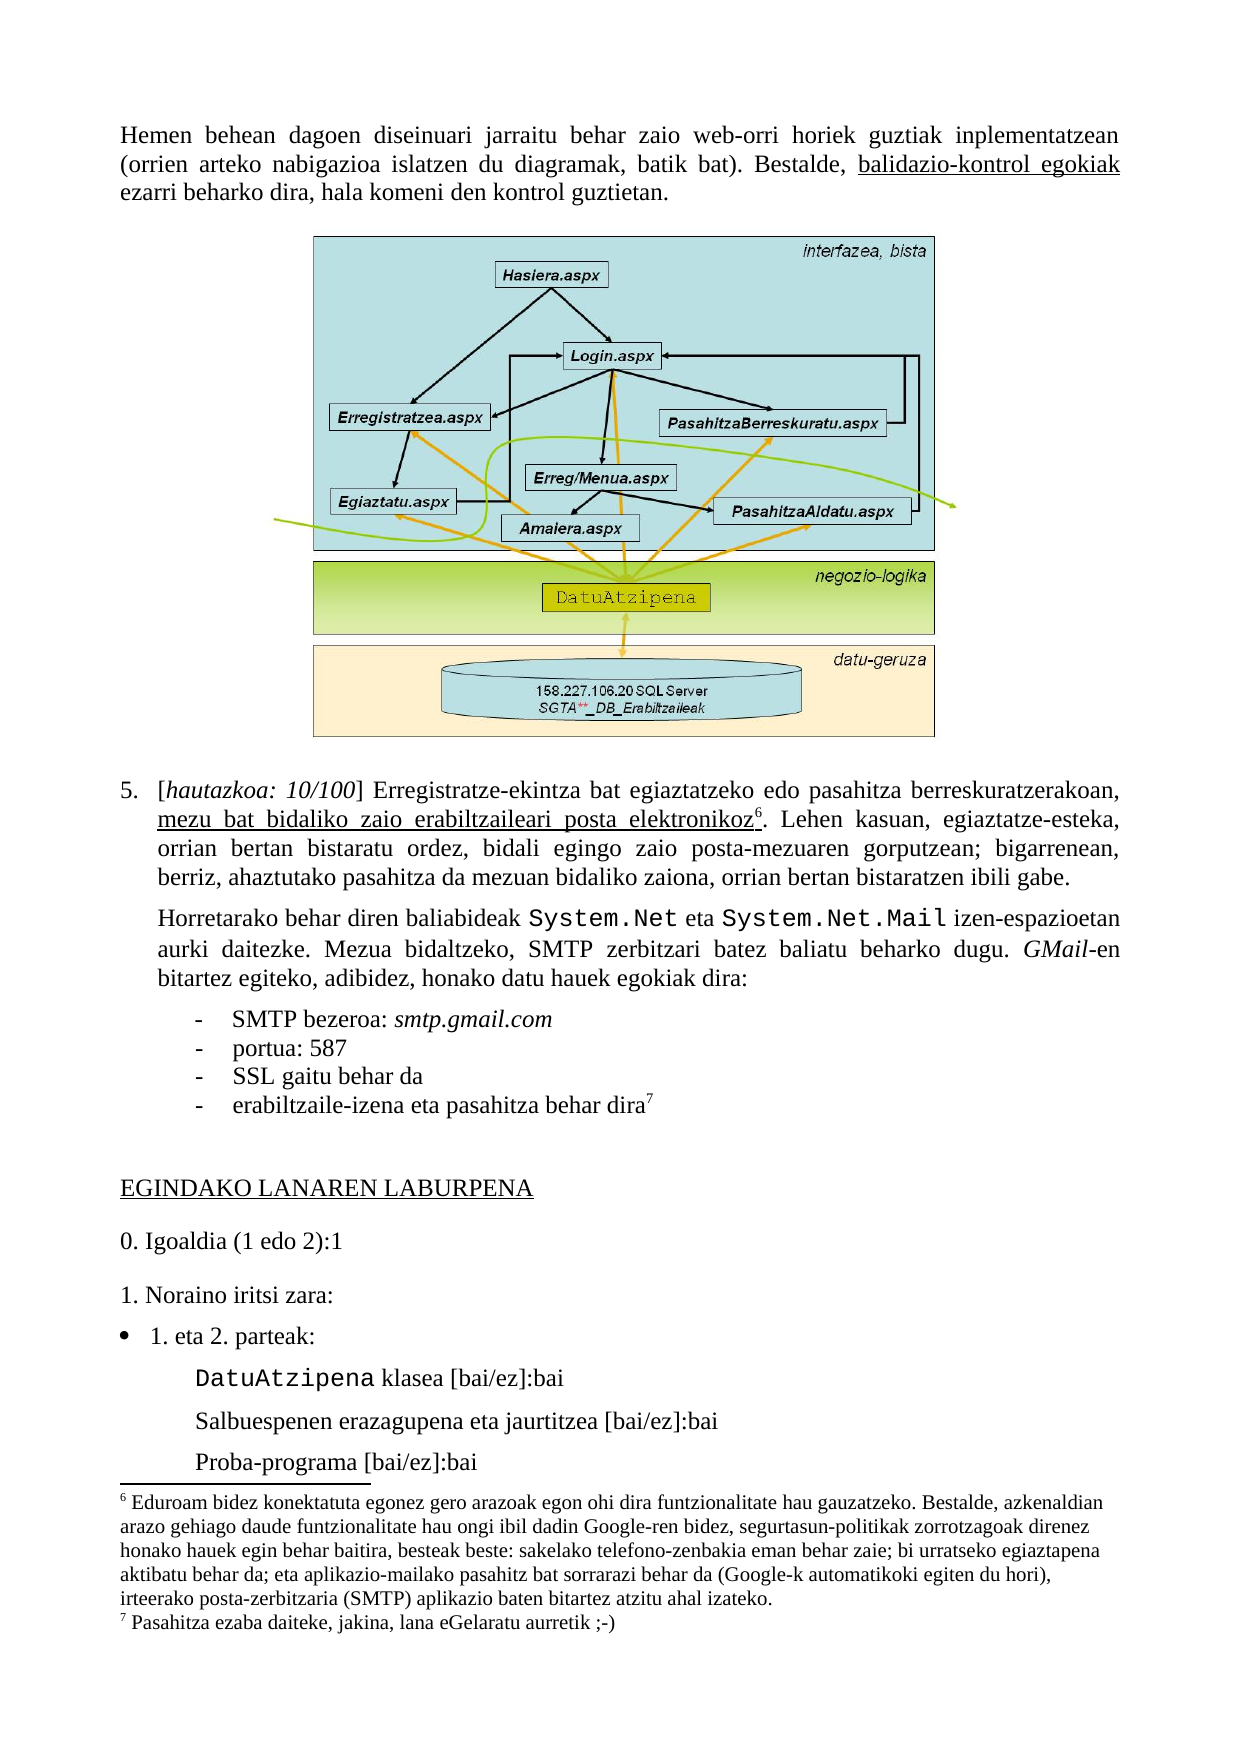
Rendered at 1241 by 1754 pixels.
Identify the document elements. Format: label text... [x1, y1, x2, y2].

list 1. eta 2. parteak: [120, 1321, 1120, 1350]
text Proba-programa [bai/ez]:bai [149, 1447, 1120, 1476]
text Horretarako behar diren baliabideak System.Net eta System.Net.Mail izen-espazioetan aurki daitezke. Mezua bidaltzeko, SMTP zerbitzari batez baliatu beharko dugu. GMail-en bitartez egiteko, adibidez, honako datu hauek egokiak dira: [157, 903, 1120, 991]
list [hautazkoa: 10/100] Erregistratze-ekintza bat egiaztatzeko edo pasahitza berreskuratzerakoan, mezu bat bidaliko zaio erabiltzaileari posta elektronikoz. Lehen kasuan, egiaztatze-esteka, orrian bertan bistaratu ordez, bidali egingo zaio posta-mezuaren gorputzean; bigarrenean, berriz, ahaztutako pasahitza da mezuan bidaliko zaiona, orrian bertan bistaratzen ibili gabe. [120, 776, 1120, 891]
picture [265, 218, 975, 751]
text Salbuespenen erazagupena eta jaurtitzea [bai/ez]:bai [149, 1406, 1120, 1435]
list erabiltzaile-izena eta pasahitza behar dira [195, 1090, 1120, 1119]
list SMTP bezeroa: smtp.gmail.com [194, 1004, 1120, 1033]
text 1. Noraino iritsi zara: [120, 1280, 1120, 1309]
text EGINDAKO LANAREN LABURPENA [120, 1173, 1120, 1201]
text Hemen behean dagoen diseinuari jarraitu behar zaio web-orri horiek guztiak inplementatzean (orrien arteko nabigazioa islatzen du diagramak, batik bat). Bestalde, balidazio-kontrol egokiak ezarri beharko dira, hala komeni den kontrol guztietan. [120, 120, 1120, 206]
text 0. Igoaldia (1 edo 2):1 [120, 1226, 1120, 1255]
list portua: 587 [195, 1033, 1120, 1061]
text DatuAtzipena klasea [bai/ez]:bai [149, 1363, 1120, 1393]
list SSL gaitu behar da [195, 1061, 1120, 1090]
